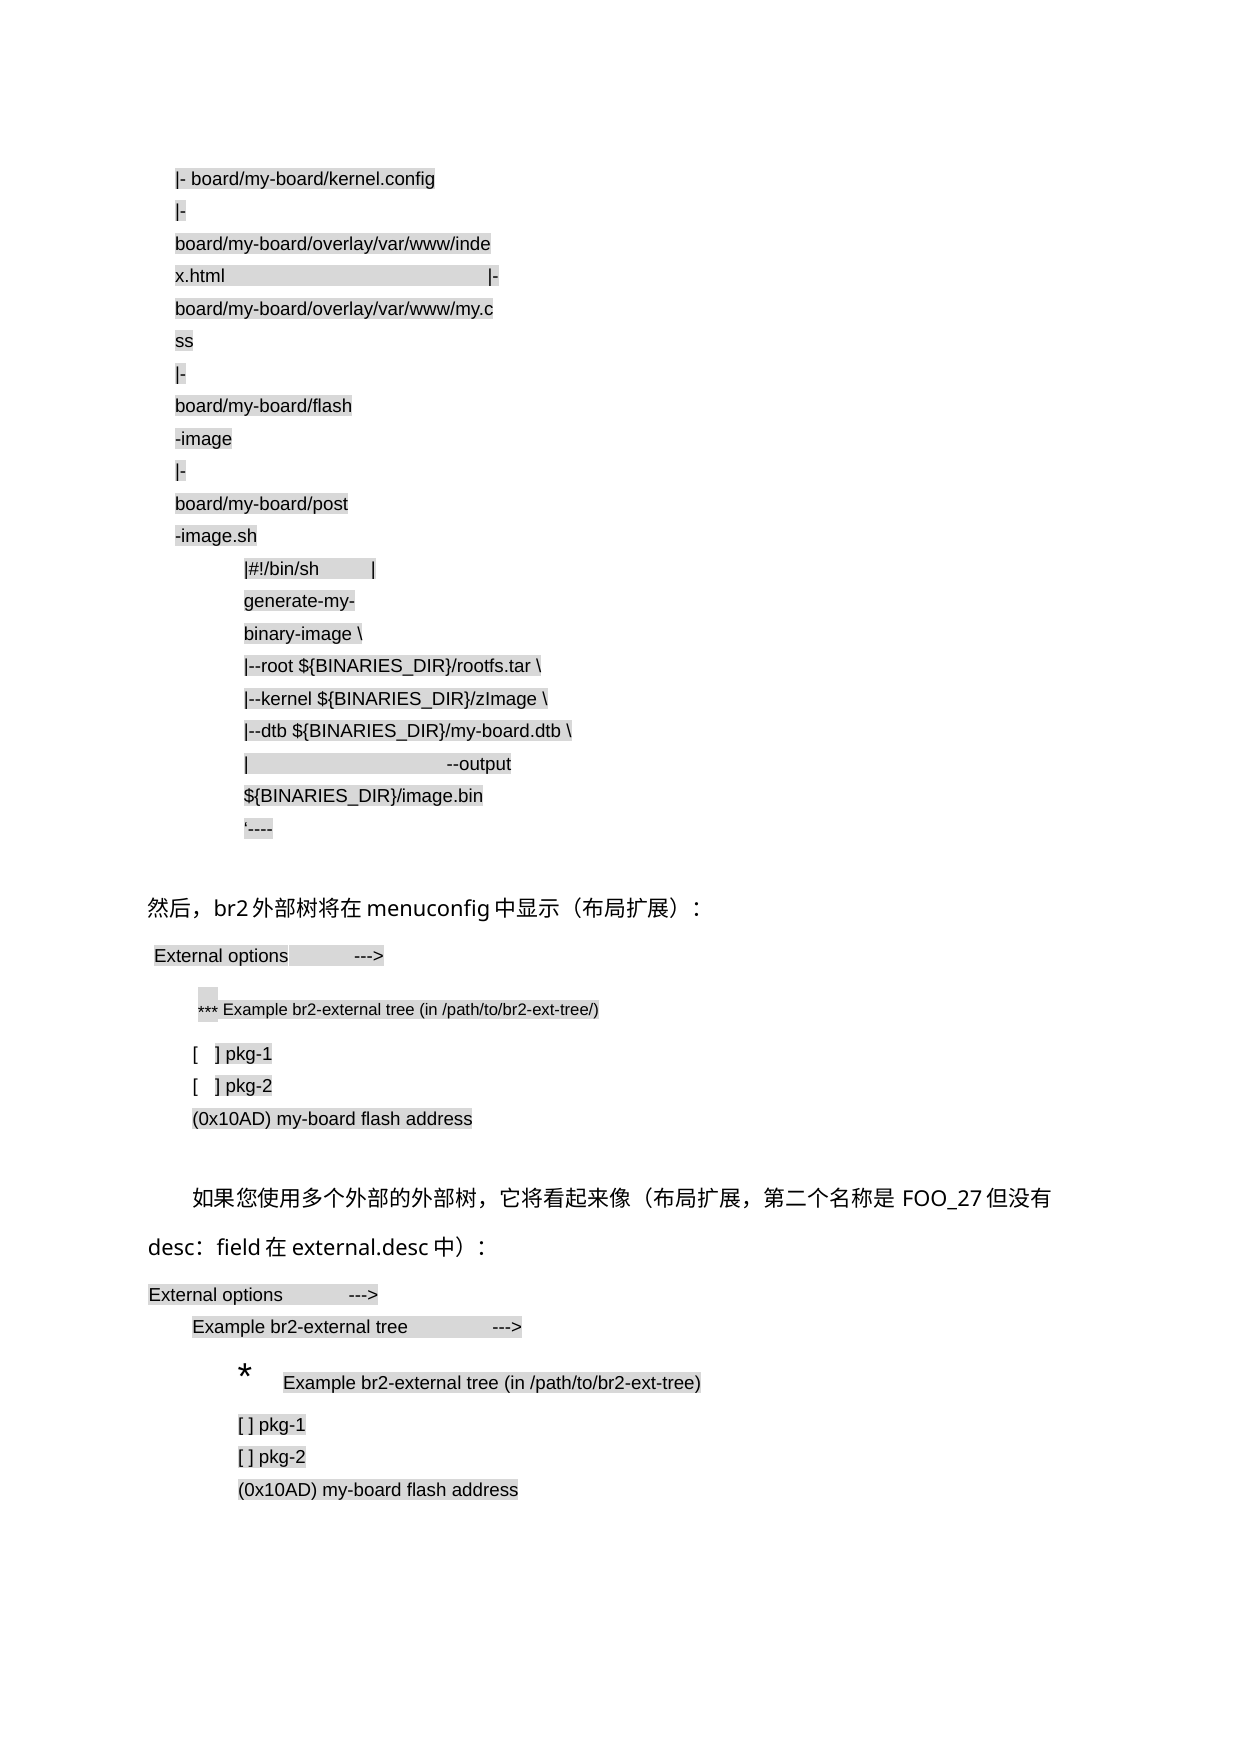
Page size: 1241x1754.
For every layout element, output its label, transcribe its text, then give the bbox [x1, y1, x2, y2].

text (0x10AD) my-board flash address [192, 1102, 1053, 1134]
text |- board/my-board/overlay/var/www/index.html |- board/my-board/overlay/var/www/my.css [175, 286, 498, 357]
text |#!/bin/sh |generate-my-binary-image \ [243, 552, 376, 649]
text *** Example br2-external tree (in /path/to/br2-ext-tree/) [198, 972, 1053, 1037]
text 如果您使用多个外部的外部树，它将看起来像（布局扩展，第二个名称是FOO_27但没有desc：field在external.desc中）： [148, 1181, 1053, 1262]
text |- board/my-board/post-image.sh [175, 454, 353, 552]
text External options ---> [148, 1278, 1053, 1311]
list ] pkg-1 [192, 1037, 1053, 1069]
text |--root ${BINARIES_DIR}/rootfs.tar \ [243, 649, 1053, 682]
list ] pkg-2 [192, 1069, 1053, 1102]
text Example br2-external tree ---> [192, 1311, 1053, 1343]
text |- board/my-board/flash-image [175, 357, 353, 454]
text |- board/my-board/overlay/var/www/index.html |- board/my-board/overlay/var/www/my.css [175, 194, 498, 265]
list Example br2-external tree (in /path/to/br2-ext-tree) [ ] pkg-1 [237, 1343, 707, 1441]
text External options ---> [154, 939, 1053, 972]
text 然后，br2外部树将在menuconfig中显示（布局扩展）： [148, 891, 1053, 924]
text |--dtb ${BINARIES_DIR}/my-board.dtb \ [243, 714, 1053, 747]
text |- board/my-board/kernel.config [175, 162, 1053, 194]
text [ ] pkg-2 [238, 1441, 1053, 1473]
text | --output ${BINARIES_DIR}/image.bin ‘---- [243, 747, 511, 844]
text |--kernel ${BINARIES_DIR}/zImage \ [243, 682, 1053, 714]
text (0x10AD) my-board flash address [238, 1473, 1053, 1506]
